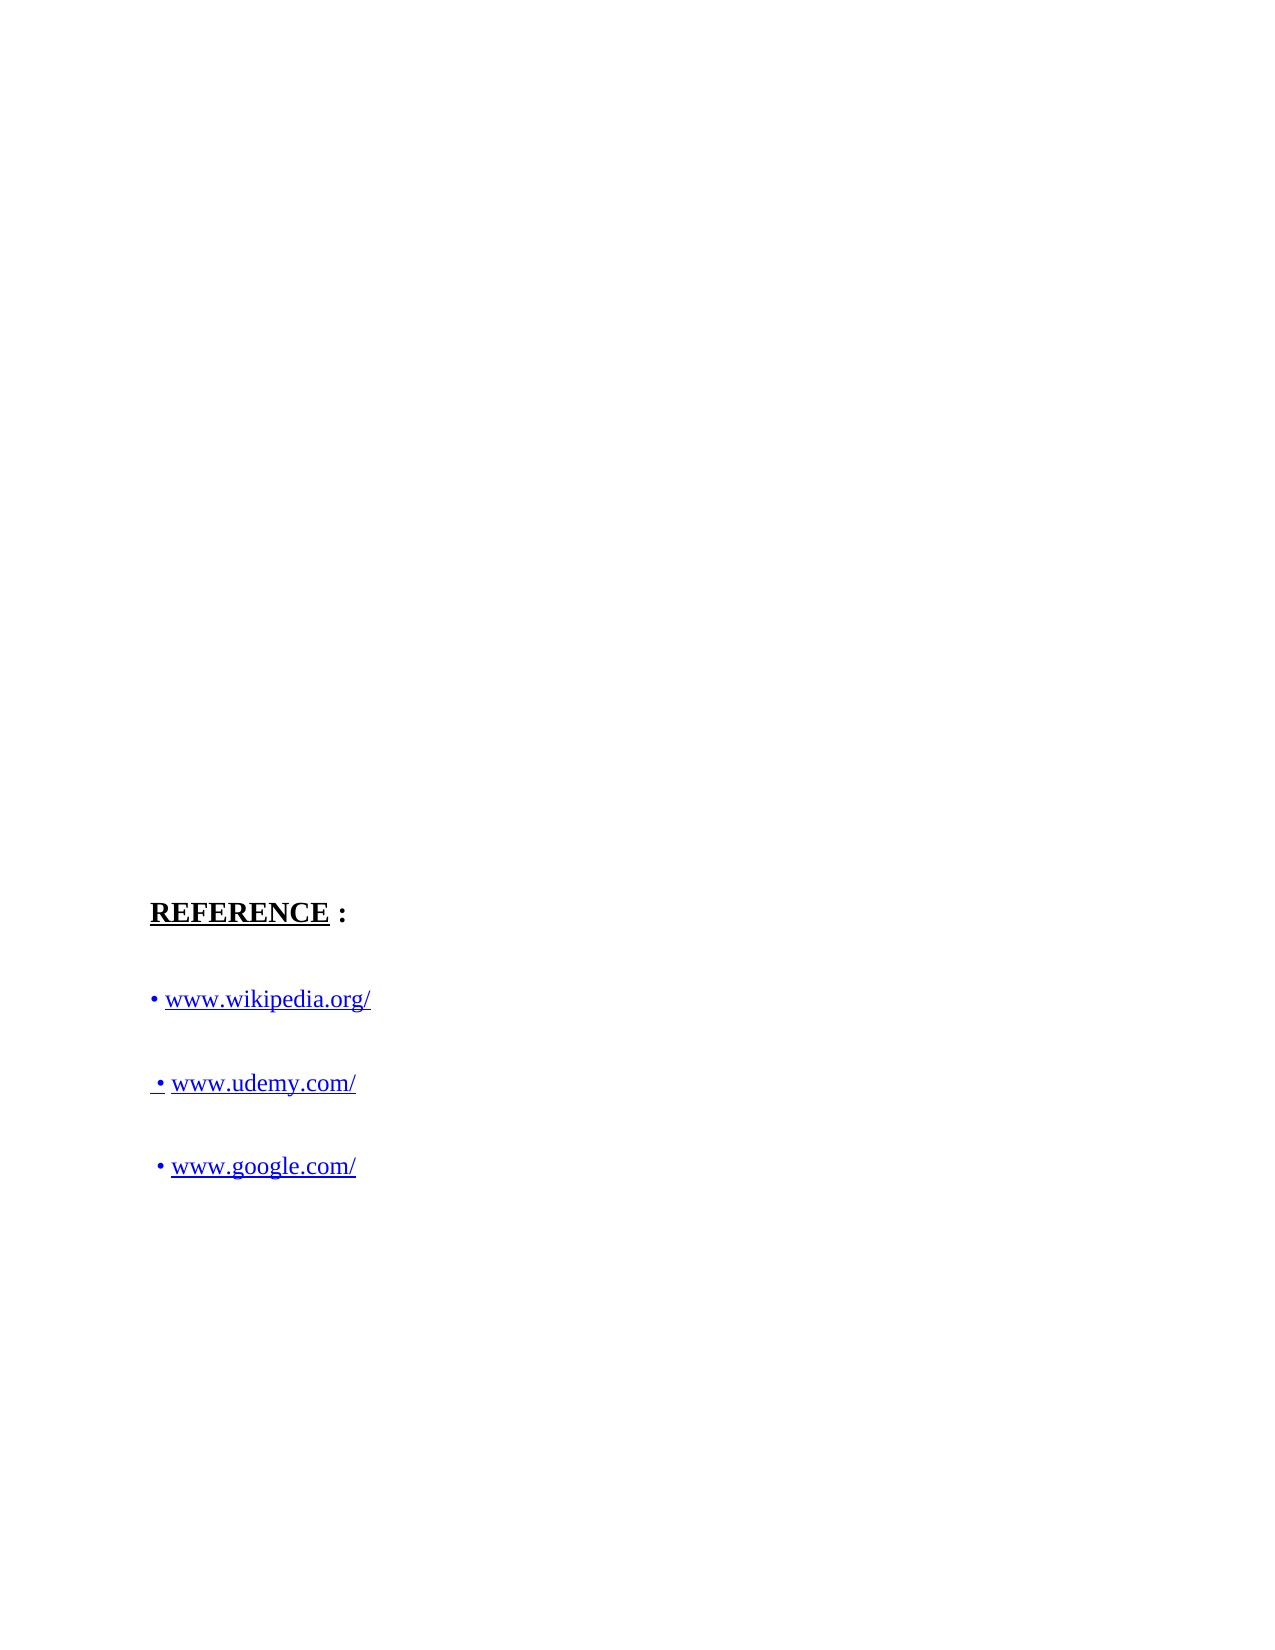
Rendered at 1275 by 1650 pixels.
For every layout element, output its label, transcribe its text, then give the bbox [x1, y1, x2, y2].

text • www.google.com/ [150, 1151, 777, 1180]
text • www.udemy.com/ [150, 1068, 777, 1096]
text REFERENCE : [150, 895, 1200, 929]
text • www.wikipedia.org/ [150, 984, 777, 1013]
